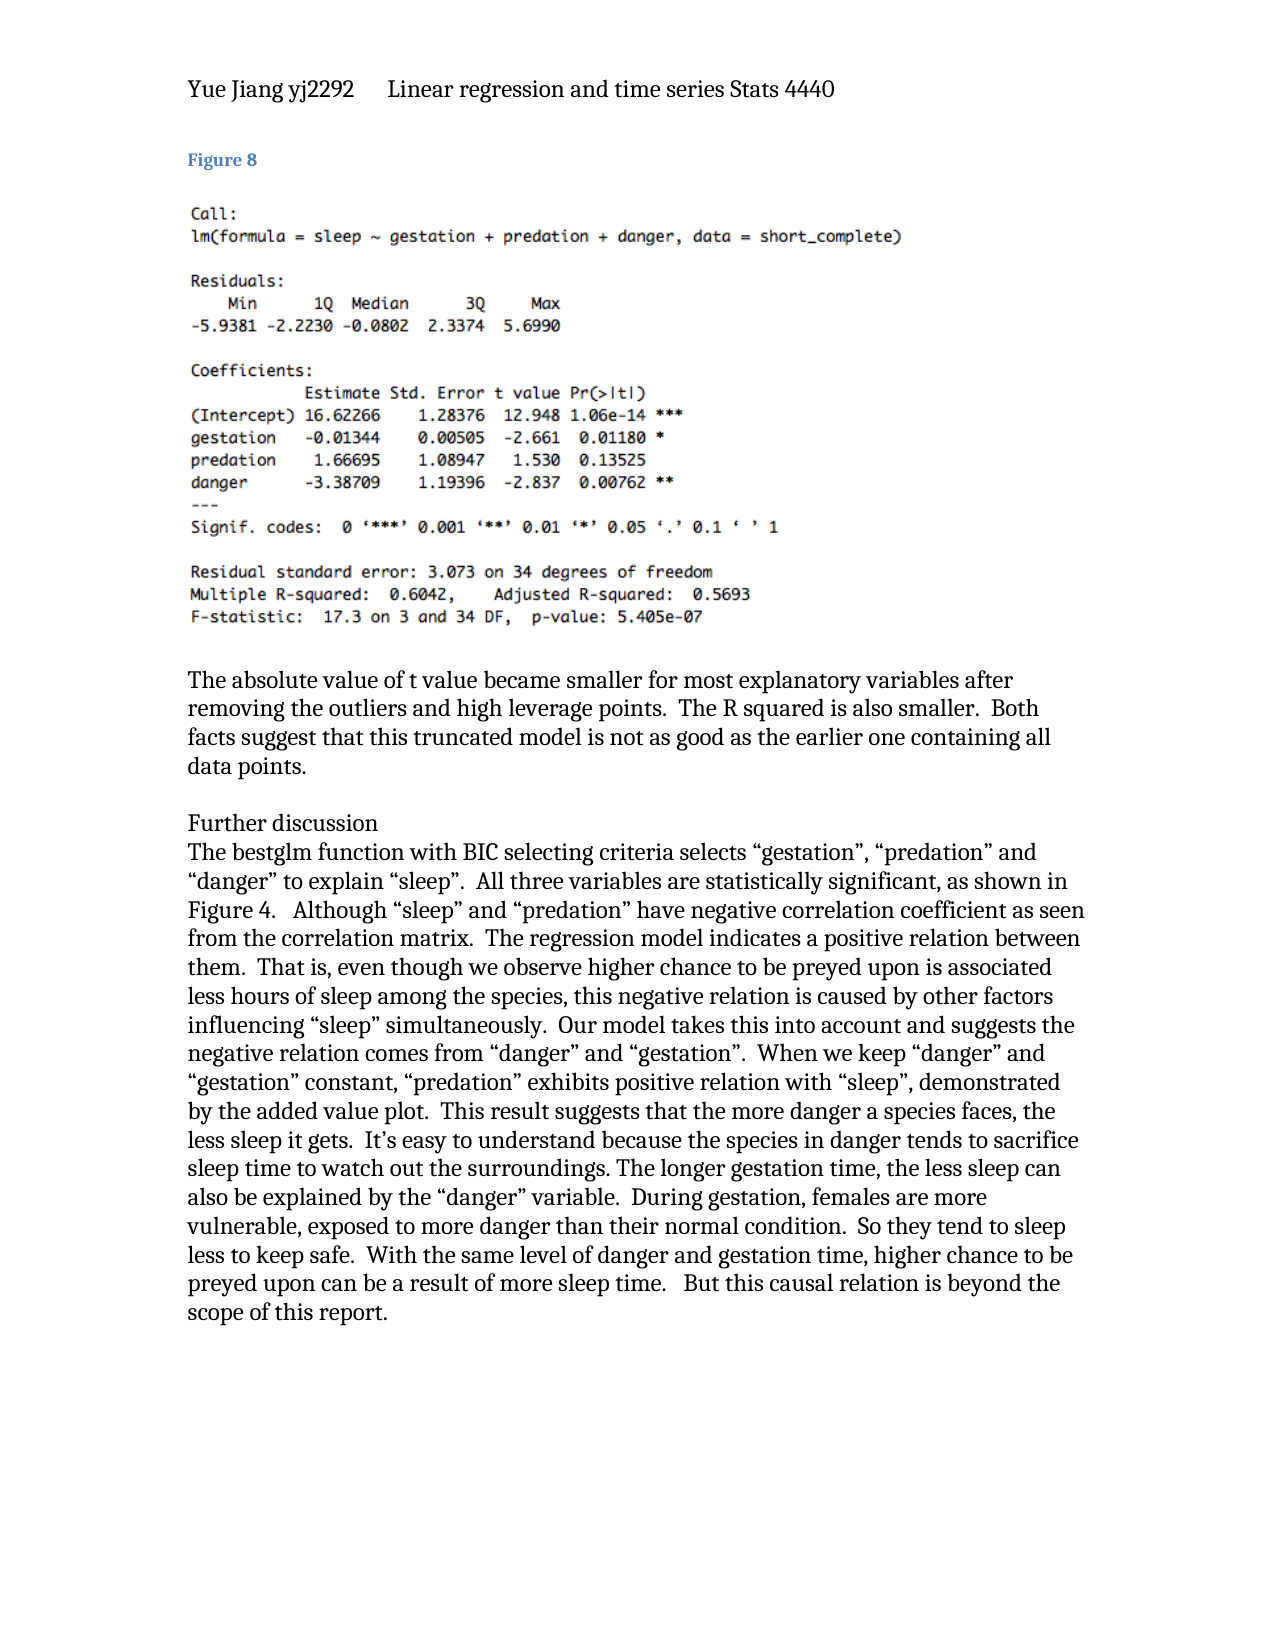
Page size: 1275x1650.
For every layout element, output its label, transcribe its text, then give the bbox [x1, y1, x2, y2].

picture [187, 192, 910, 637]
text The bestglm function with BIC selecting criteria selects “gestation”, “predation” and “danger” to explain “sleep”. All three variables are statistically significant, as shown in Figure 4. Although “sleep” and “predation” have negative correlation coefficient as seen from the correlation matrix. The regression model indicates a positive relation between them. That is, even though we observe higher chance to be preyed upon is associated less hours of sleep among the species, this negative relation is caused by other factors influencing “sleep” simultaneously. Our model takes this into account and suggests the negative relation comes from “danger” and “gestation”. When we keep “danger” and “gestation” constant, “predation” exhibits positive relation with “sleep”, demonstrated by the added value plot. This result suggests that the more danger a species faces, the less sleep it gets. It’s easy to understand because the species in danger tends to sacrifice sleep time to watch out the surroundings. The longer gestation time, the less sleep can also be explained by the “danger” variable. During gestation, females are more vulnerable, exposed to more danger than their normal condition. So they tend to sleep less to keep safe. With the same level of danger and gestation time, higher chance to be preyed upon can be a result of more sleep time. But this causal relation is beyond the scope of this report. [187, 838, 1087, 1327]
text Figure 8 [187, 150, 1087, 172]
text The absolute value of t value became smaller for most explanatory variables after removing the outliers and high leverage points. The R squared is also smaller. Both facts suggest that this truncated model is not as good as the earlier one containing all data points. [187, 666, 1087, 781]
text Further discussion [187, 809, 1087, 838]
